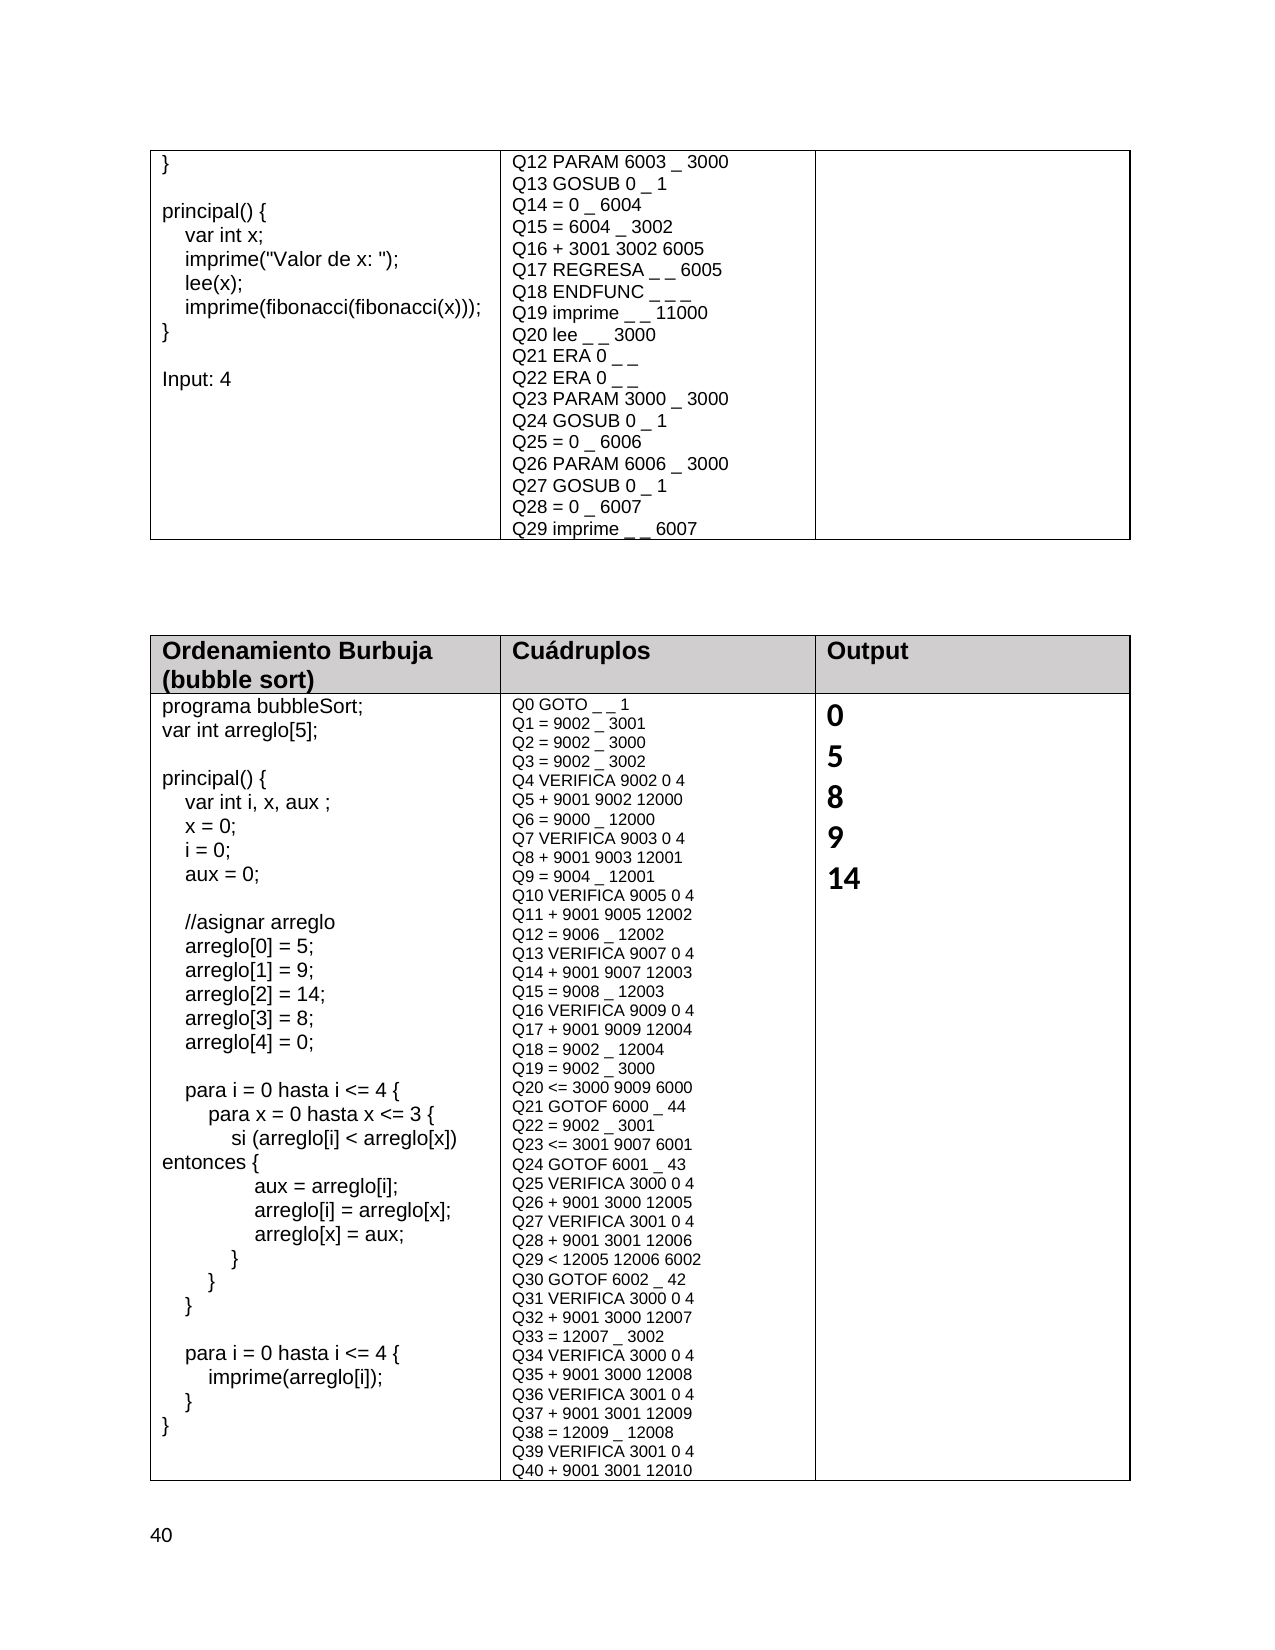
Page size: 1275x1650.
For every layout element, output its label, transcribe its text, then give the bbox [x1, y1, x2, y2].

table_header Output [816, 636, 1129, 693]
table_cell 0 5 8 9 14 [816, 694, 1129, 1480]
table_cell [816, 151, 1129, 539]
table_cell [151, 151, 500, 539]
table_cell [501, 151, 815, 539]
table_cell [151, 694, 500, 1480]
table_header Cuádruplos [501, 636, 815, 693]
table_header Ordenamiento Burbuja (bubble sort) [151, 636, 500, 693]
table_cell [501, 694, 815, 1480]
